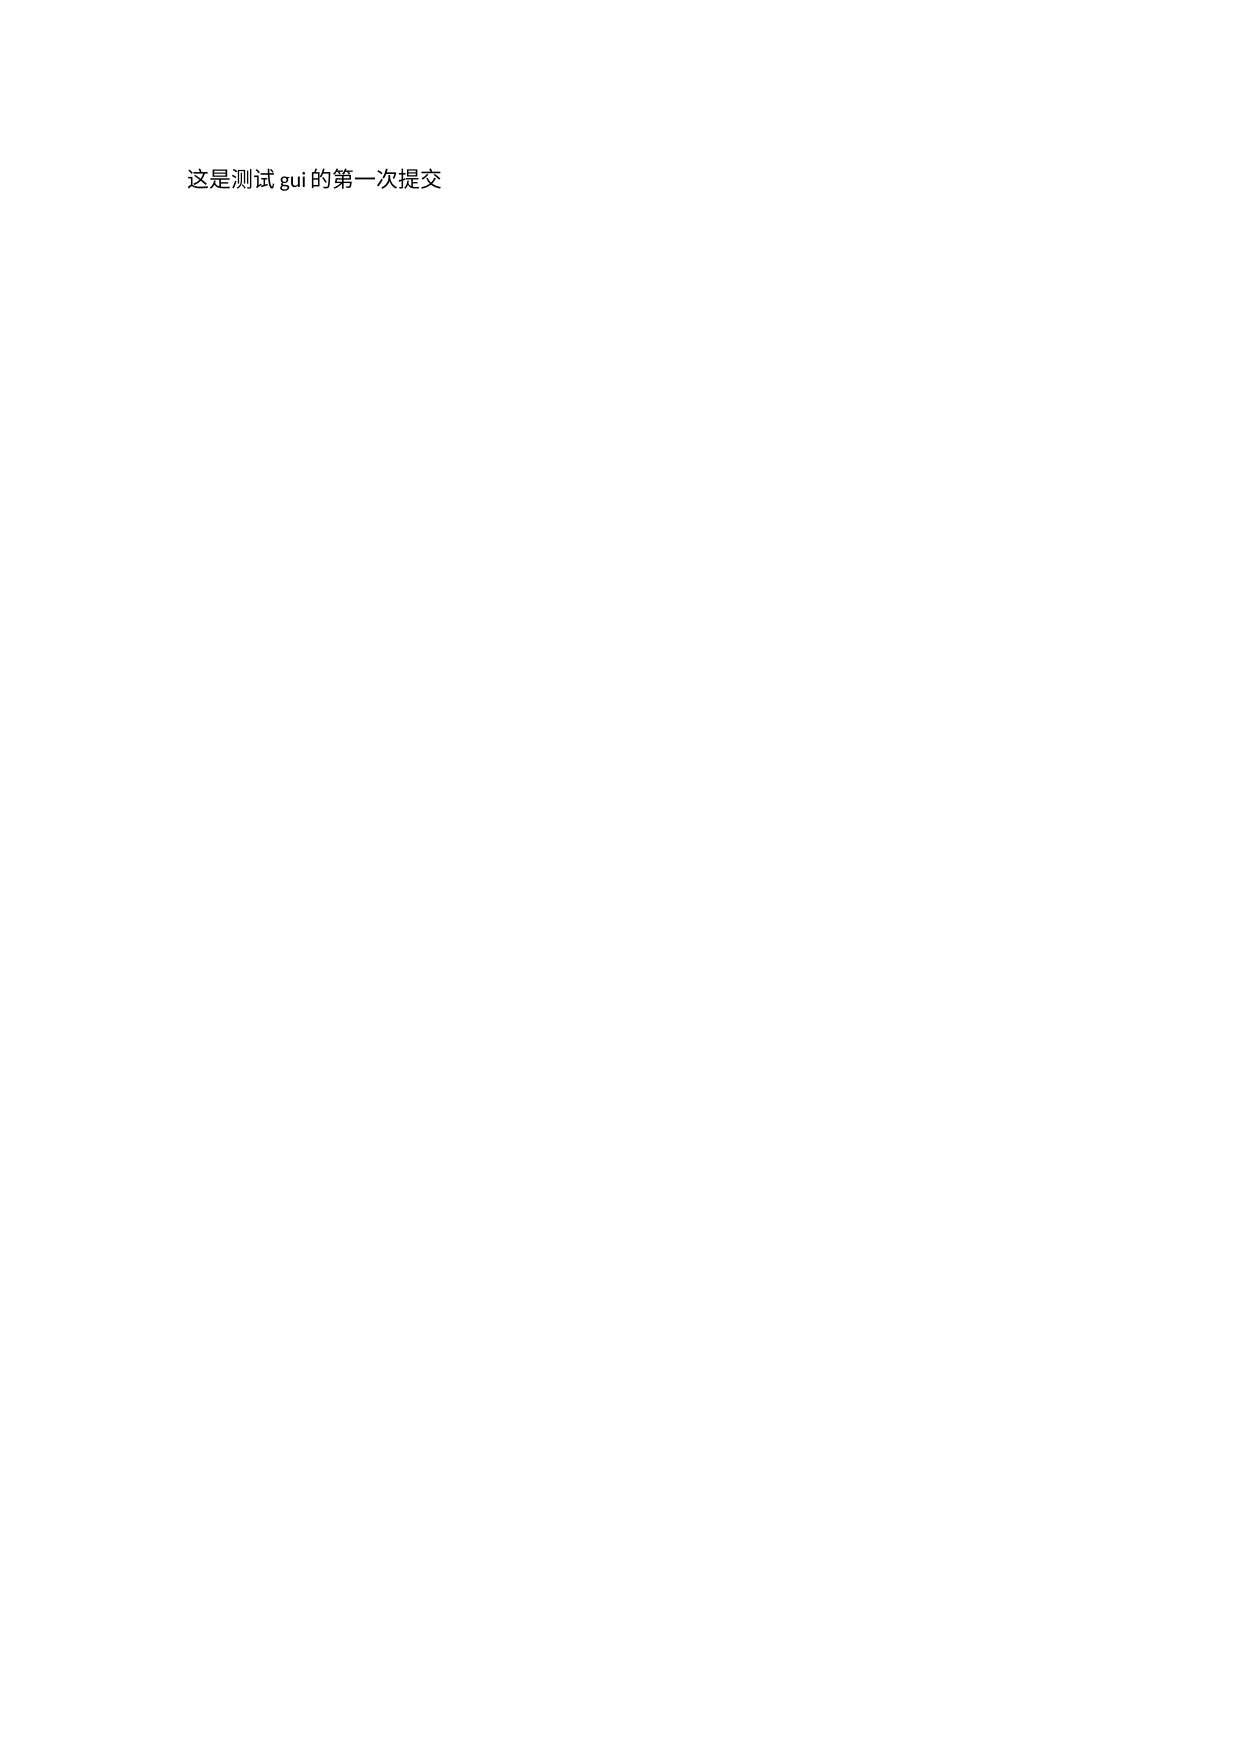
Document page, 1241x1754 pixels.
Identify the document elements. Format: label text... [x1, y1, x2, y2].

text 这是测试gui的第一次提交 [187, 162, 1053, 194]
